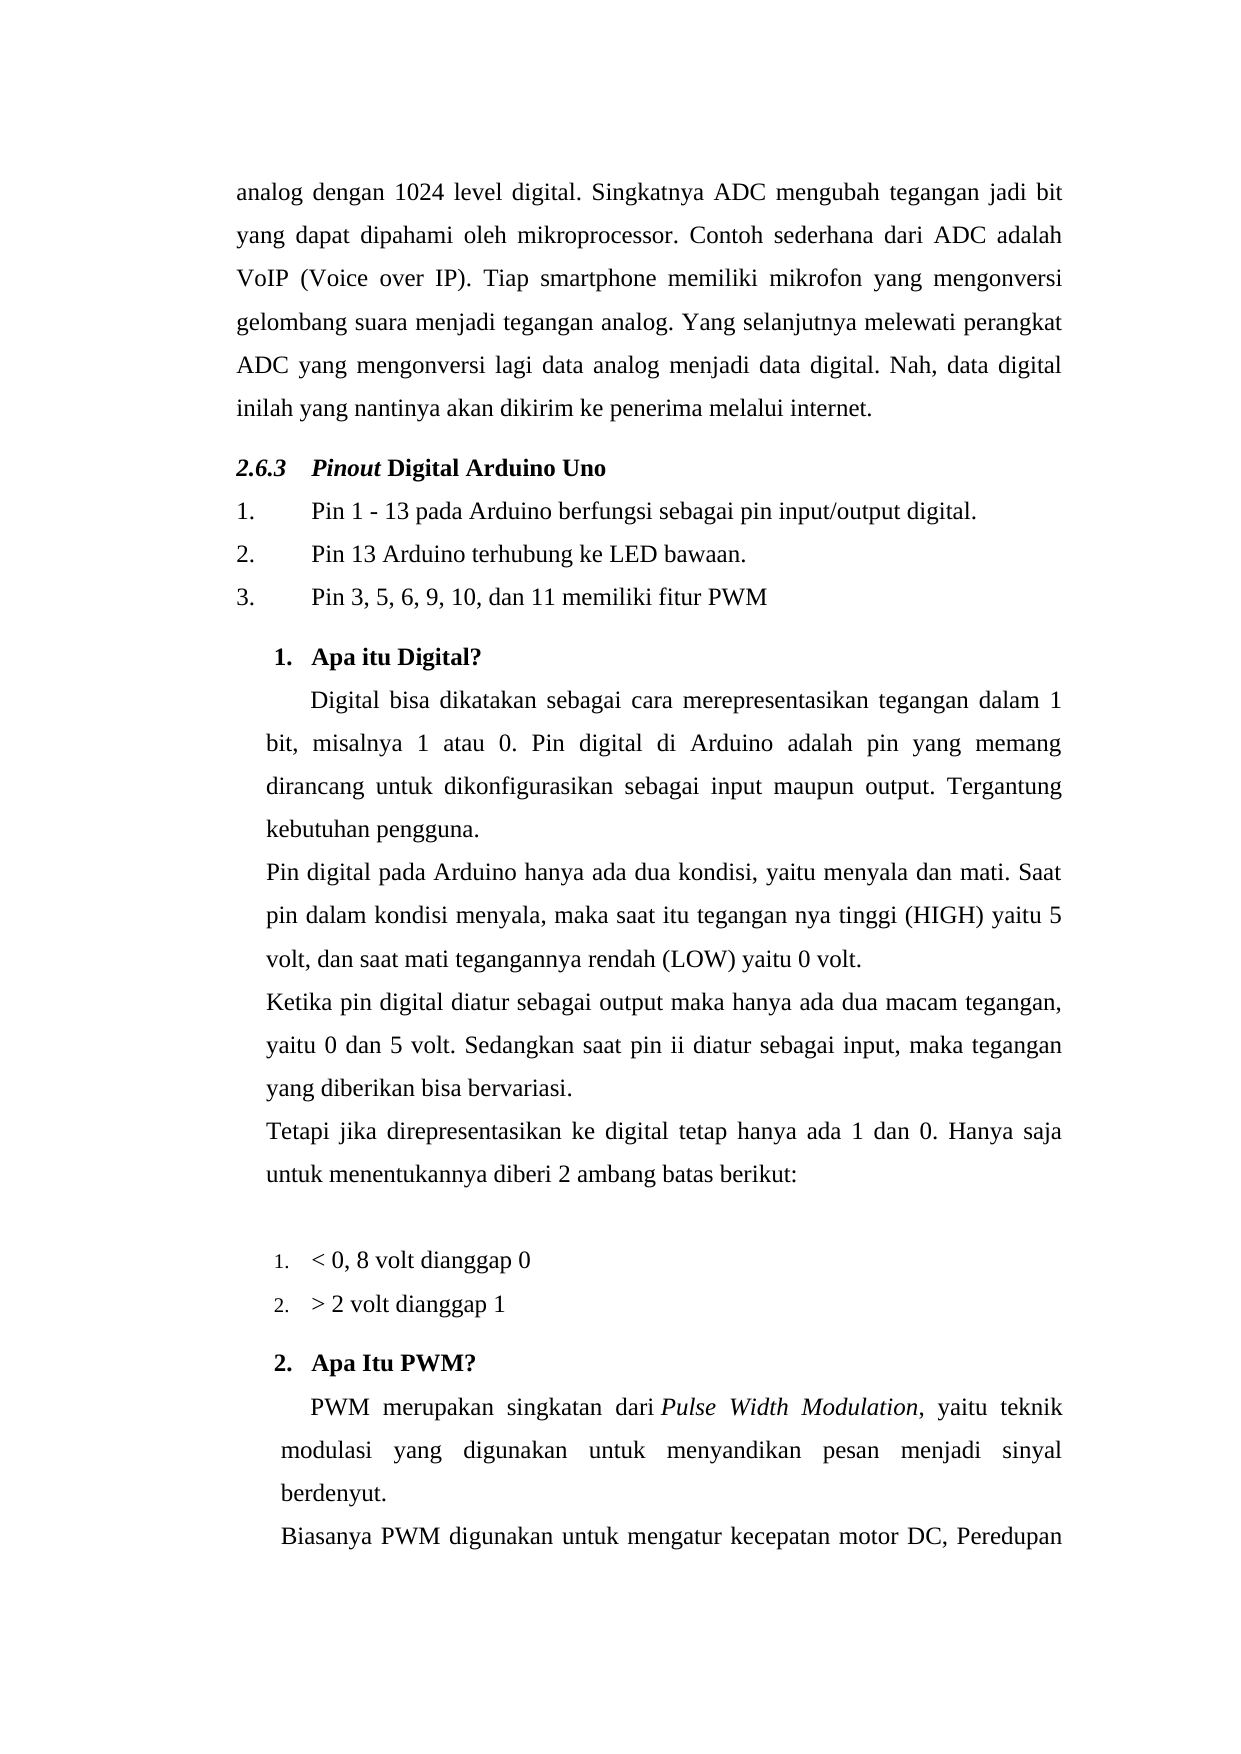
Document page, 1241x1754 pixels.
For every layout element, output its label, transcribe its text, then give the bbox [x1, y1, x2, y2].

text Digital bisa dikatakan sebagai cara merepresentasikan tegangan dalam 1 bit, misalnya 1 atau 0. Pin digital di Arduino adalah pin yang memang dirancang untuk dikonfigurasikan sebagai input maupun output. Tergantung kebutuhan pengguna. Pin digital pada Arduino hanya ada dua kondisi, yaitu menyala dan mati. Saat pin dalam kondisi menyala, maka saat itu tegangan nya tinggi (HIGH) yaitu 5 volt, dan saat mati tegangannya rendah (LOW) yaitu 0 volt. Ketika pin digital diatur sebagai output maka hanya ada dua macam tegangan, yaitu 0 dan 5 volt. Sedangkan saat pin ii diatur sebagai input, maka tegangan yang diberikan bisa bervariasi. Tetapi jika direpresentasikan ke digital tetap hanya ada 1 dan 0. Hanya saja untuk menentukannya diberi 2 ambang batas berikut: [266, 685, 1063, 1231]
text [236, 177, 1063, 422]
list < 0, 8 volt dianggap 0 [274, 1246, 1063, 1274]
subtitle Apa itu Digital? [274, 642, 1063, 671]
list Pin 1 - 13 pada Arduino berfungsi sebagai pin input/output digital. [236, 496, 1063, 524]
list > 2 volt dianggap 1 [274, 1289, 1063, 1317]
subtitle Apa Itu PWM? [274, 1348, 1063, 1377]
list Pin 13 Arduino terhubung ke LED bawaan. [236, 539, 1063, 568]
list Pin 3, 5, 6, 9, 10, dan 11 memiliki fitur PWM [236, 582, 1063, 611]
subtitle 2.6.3 Pinout Digital Arduino Uno [236, 453, 1063, 481]
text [281, 1392, 1063, 1550]
